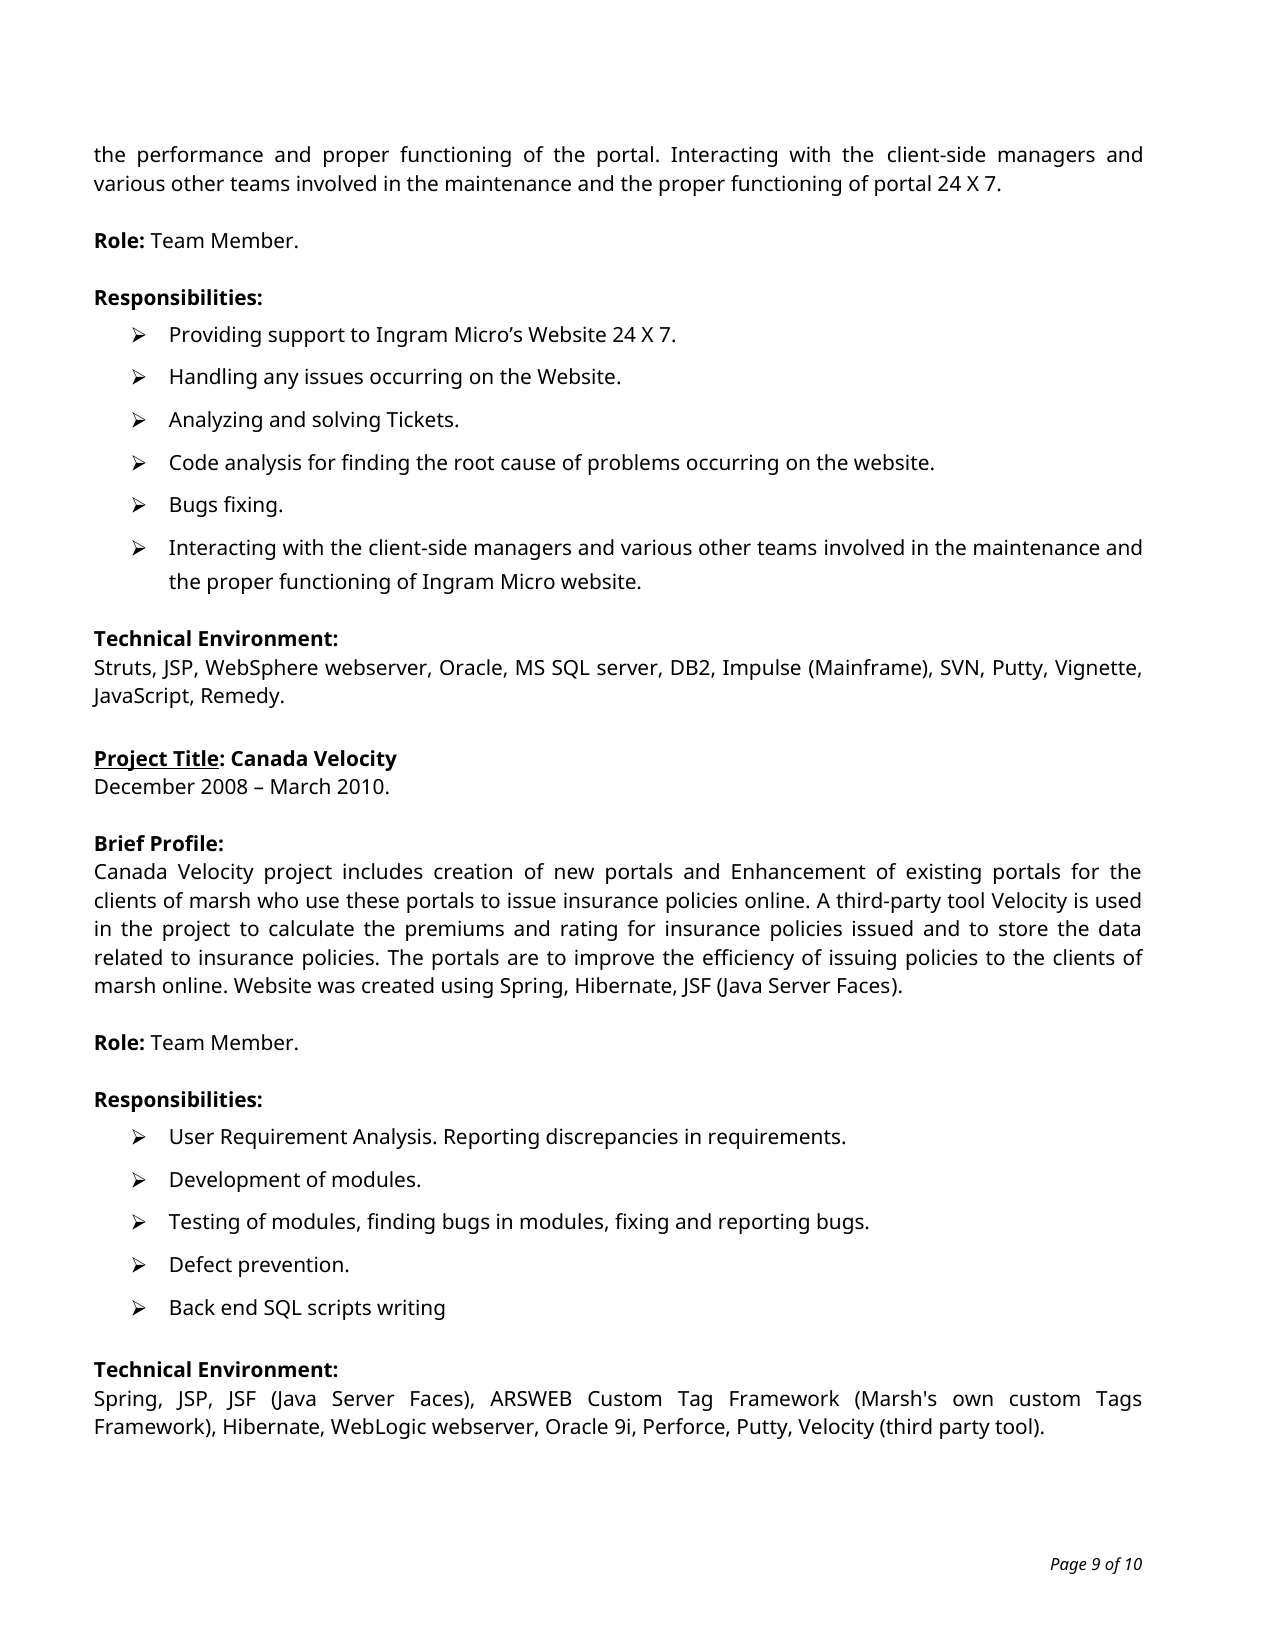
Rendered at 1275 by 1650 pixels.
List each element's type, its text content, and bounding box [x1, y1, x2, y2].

text Role: Team Member. [94, 1028, 1144, 1057]
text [94, 141, 1144, 197]
list Providing support to Ingram Micro’s Website 24 X 7. [131, 311, 1144, 354]
text Project Title: Canada Velocity [94, 744, 1144, 772]
text Role: Team Member. [94, 226, 1144, 254]
text Spring, JSP, JSF (Java Server Faces), ARSWEB Custom Tag Framework (Marsh's own custom Tags Framework), Hibernate, WebLogic webserver, Oracle 9i, Perforce, Putty, Velocity (third party tool). [94, 1384, 1144, 1441]
list Handling any issues occurring on the Website. [131, 354, 1144, 397]
list Defect prevention. [131, 1242, 1144, 1284]
list Interacting with the client-side managers and various other teams involved in the maintenance and the proper functioning of Ingram Micro website. [131, 525, 1144, 596]
list Testing of modules, finding bugs in modules, fixing and reporting bugs. [131, 1199, 1144, 1242]
text Technical Environment: [94, 624, 1144, 653]
text Brief Profile: [94, 829, 1144, 857]
text December 2008 – March 2010. [94, 772, 1144, 801]
list User Requirement Analysis. Reporting discrepancies in requirements. [131, 1113, 1144, 1156]
list Bugs fixing. [131, 482, 1144, 525]
list Code analysis for finding the root cause of problems occurring on the website. [131, 439, 1144, 482]
text Responsibilities: [94, 1085, 1144, 1113]
text Technical Environment: [94, 1355, 1144, 1384]
text Canada Velocity project includes creation of new portals and Enhancement of existing portals for the clients of marsh who use these portals to issue insurance policies online. A third-party tool Velocity is used in the project to calculate the premiums and rating for insurance policies issued and to store the data related to insurance policies. The portals are to improve the efficiency of issuing policies to the clients of marsh online. Website was created using Spring, Hibernate, JSF (Java Server Faces). [94, 857, 1144, 1000]
list Development of modules. [131, 1156, 1144, 1199]
text Responsibilities: [94, 283, 1144, 311]
text Struts, JSP, WebSphere webserver, Oracle, MS SQL server, DB2, Impulse (Mainframe), SVN, Putty, Vignette, JavaScript, Remedy. [94, 653, 1144, 710]
list Back end SQL scripts writing [131, 1284, 1144, 1327]
list Analyzing and solving Tickets. [131, 397, 1144, 439]
